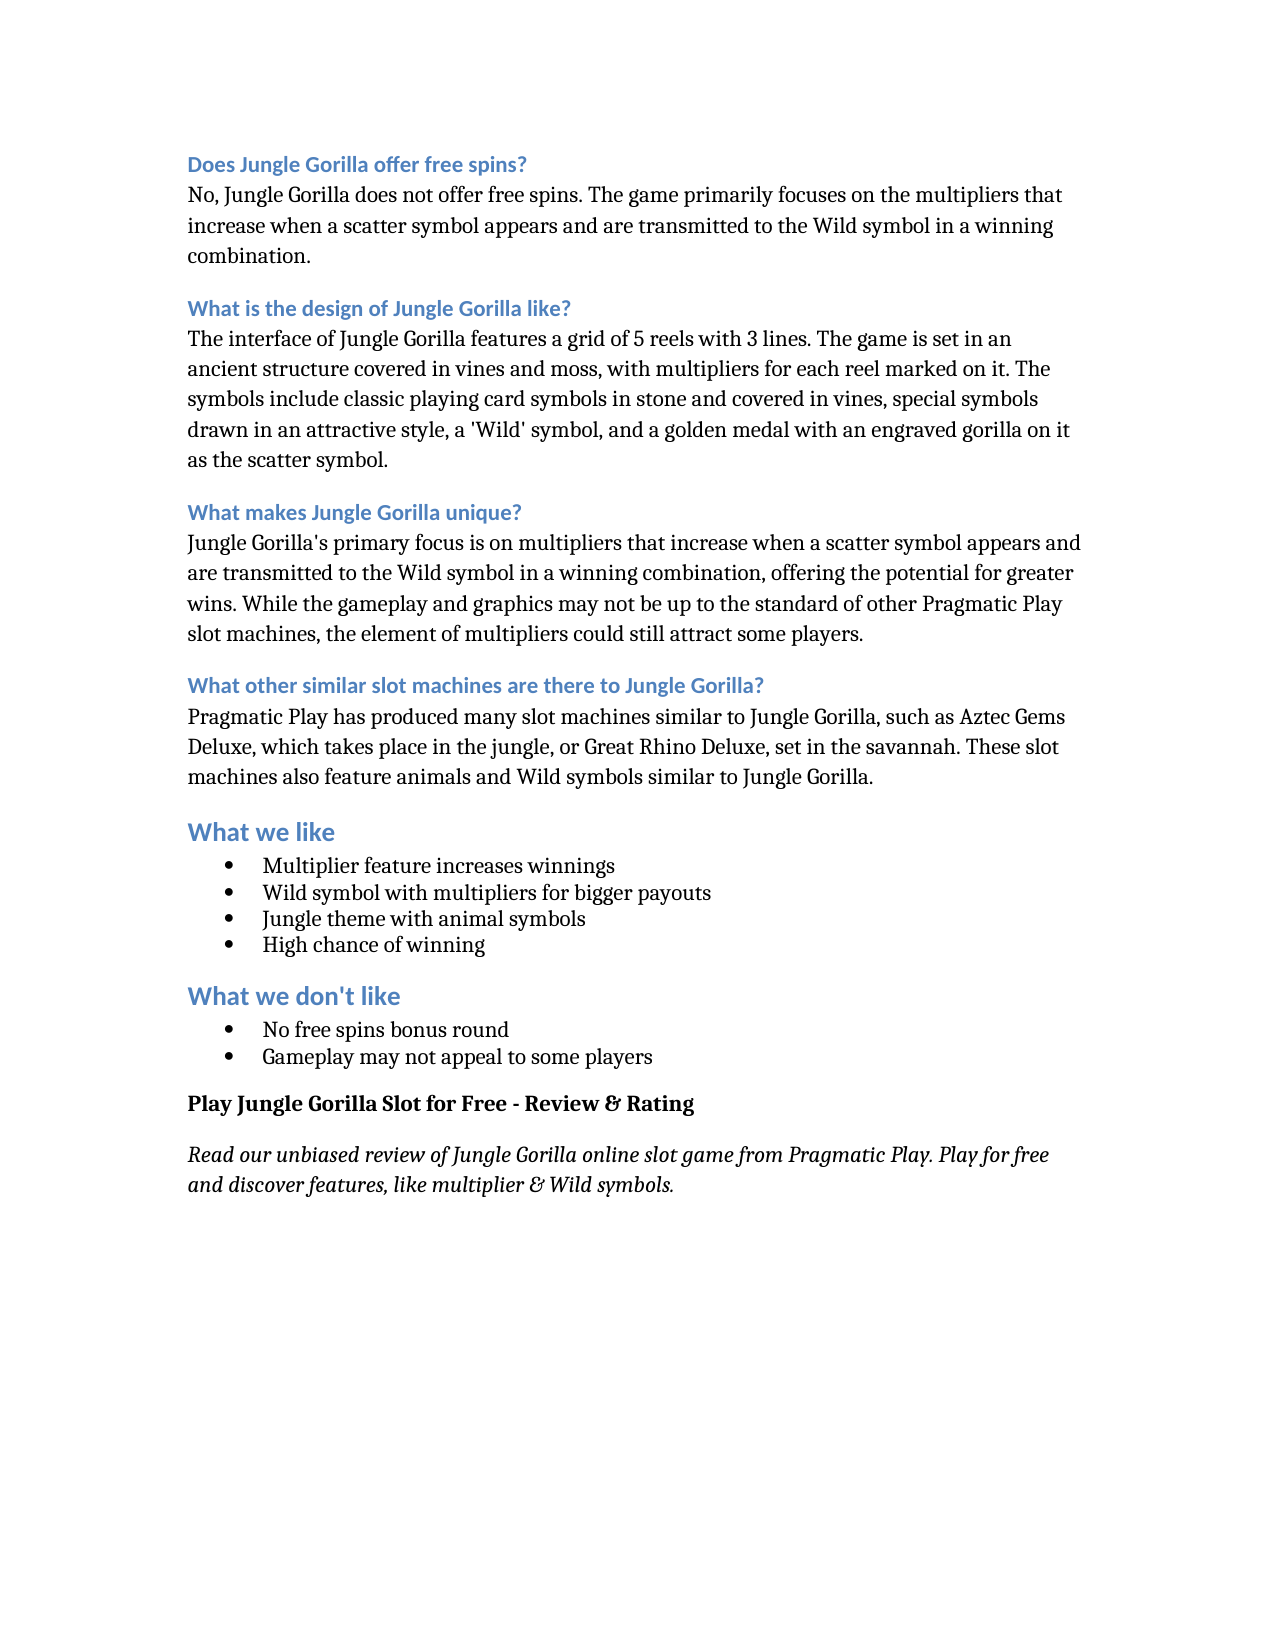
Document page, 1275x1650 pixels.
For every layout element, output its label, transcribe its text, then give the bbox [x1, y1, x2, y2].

text Read our unbiased review of Jungle Gorilla online slot game from Pragmatic Play. Play for free and discover features, like multiplier & Wild symbols. [187, 1142, 1087, 1198]
subtitle What is the design of Jungle Gorilla like? [187, 294, 1087, 322]
list Jungle theme with animal symbols [225, 906, 1087, 932]
text Pragmatic Play has produced many slot machines similar to Jungle Gorilla, such as Aztec Gems Deluxe, which takes place in the jungle, or Great Rhino Deluxe, set in the savannah. These slot machines also feature animals and Wild symbols similar to Jungle Gorilla. [187, 704, 1087, 791]
list Multiplier feature increases winnings [225, 853, 1087, 879]
text Jungle Gorilla's primary focus is on multipliers that increase when a scatter symbol appears and are transmitted to the Wild symbol in a winning combination, offering the potential for greater wins. While the gameplay and graphics may not be up to the standard of other Pragmatic Play slot machines, the element of multipliers could still attract some players. [187, 530, 1087, 647]
subtitle Does Jungle Gorilla offer free spins? [187, 150, 1087, 178]
text The interface of Jungle Gorilla features a grid of 5 reels with 3 lines. The game is set in an ancient structure covered in vines and moss, with multipliers for each reel marked on it. The symbols include classic playing card symbols in stone and covered in vines, special symbols drawn in an attractive style, a 'Wild' symbol, and a golden medal with an engraved gorilla on it as the scatter symbol. [187, 326, 1087, 473]
list Wild symbol with multipliers for bigger payouts [225, 879, 1087, 906]
subtitle What other similar slot machines are there to Jungle Gorilla? [187, 672, 1087, 699]
text Play Jungle Gorilla Slot for Free - Review & Rating [187, 1091, 1087, 1117]
subtitle What we like [187, 815, 1087, 848]
list Gameplay may not appeal to some players [225, 1044, 1087, 1070]
subtitle What we don't like [187, 979, 1087, 1012]
list No free spins bonus round [225, 1017, 1087, 1044]
subtitle What makes Jungle Gorilla unique? [187, 498, 1087, 526]
list High chance of winning [225, 932, 1087, 958]
text No, Jungle Gorilla does not offer free spins. The game primarily focuses on the multipliers that increase when a scatter symbol appears and are transmitted to the Wild symbol in a winning combination. [187, 182, 1087, 269]
